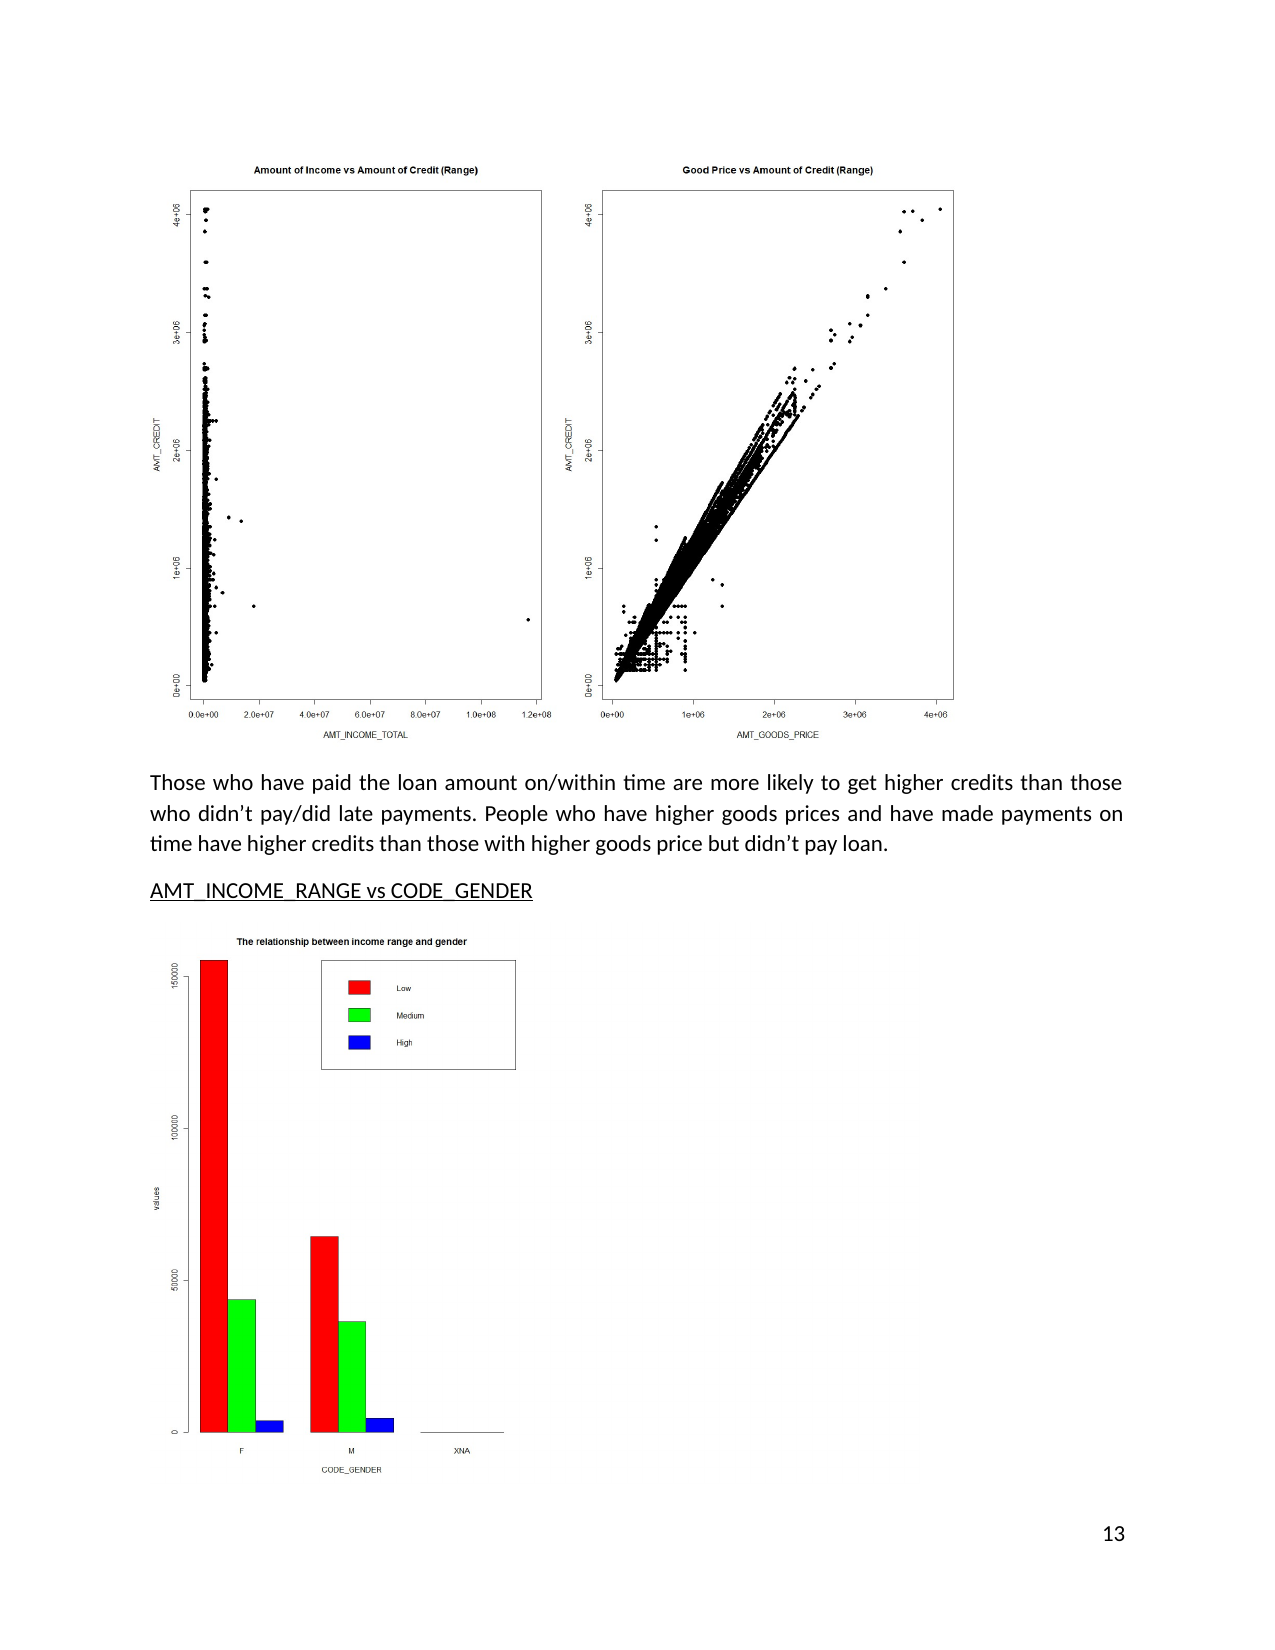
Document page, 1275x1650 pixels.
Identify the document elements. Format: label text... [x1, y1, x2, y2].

picture [150, 150, 974, 750]
text Those who have paid the loan amount on/within time are more likely to get higher credits than those who didn’t pay/did late payments. People who have higher goods prices and have made payments on time have higher credits than those with higher goods price but didn’t pay loan. [150, 768, 1125, 857]
picture [150, 922, 920, 1484]
text AMT_INCOME_RANGE vs CODE_GENDER [150, 876, 1125, 904]
